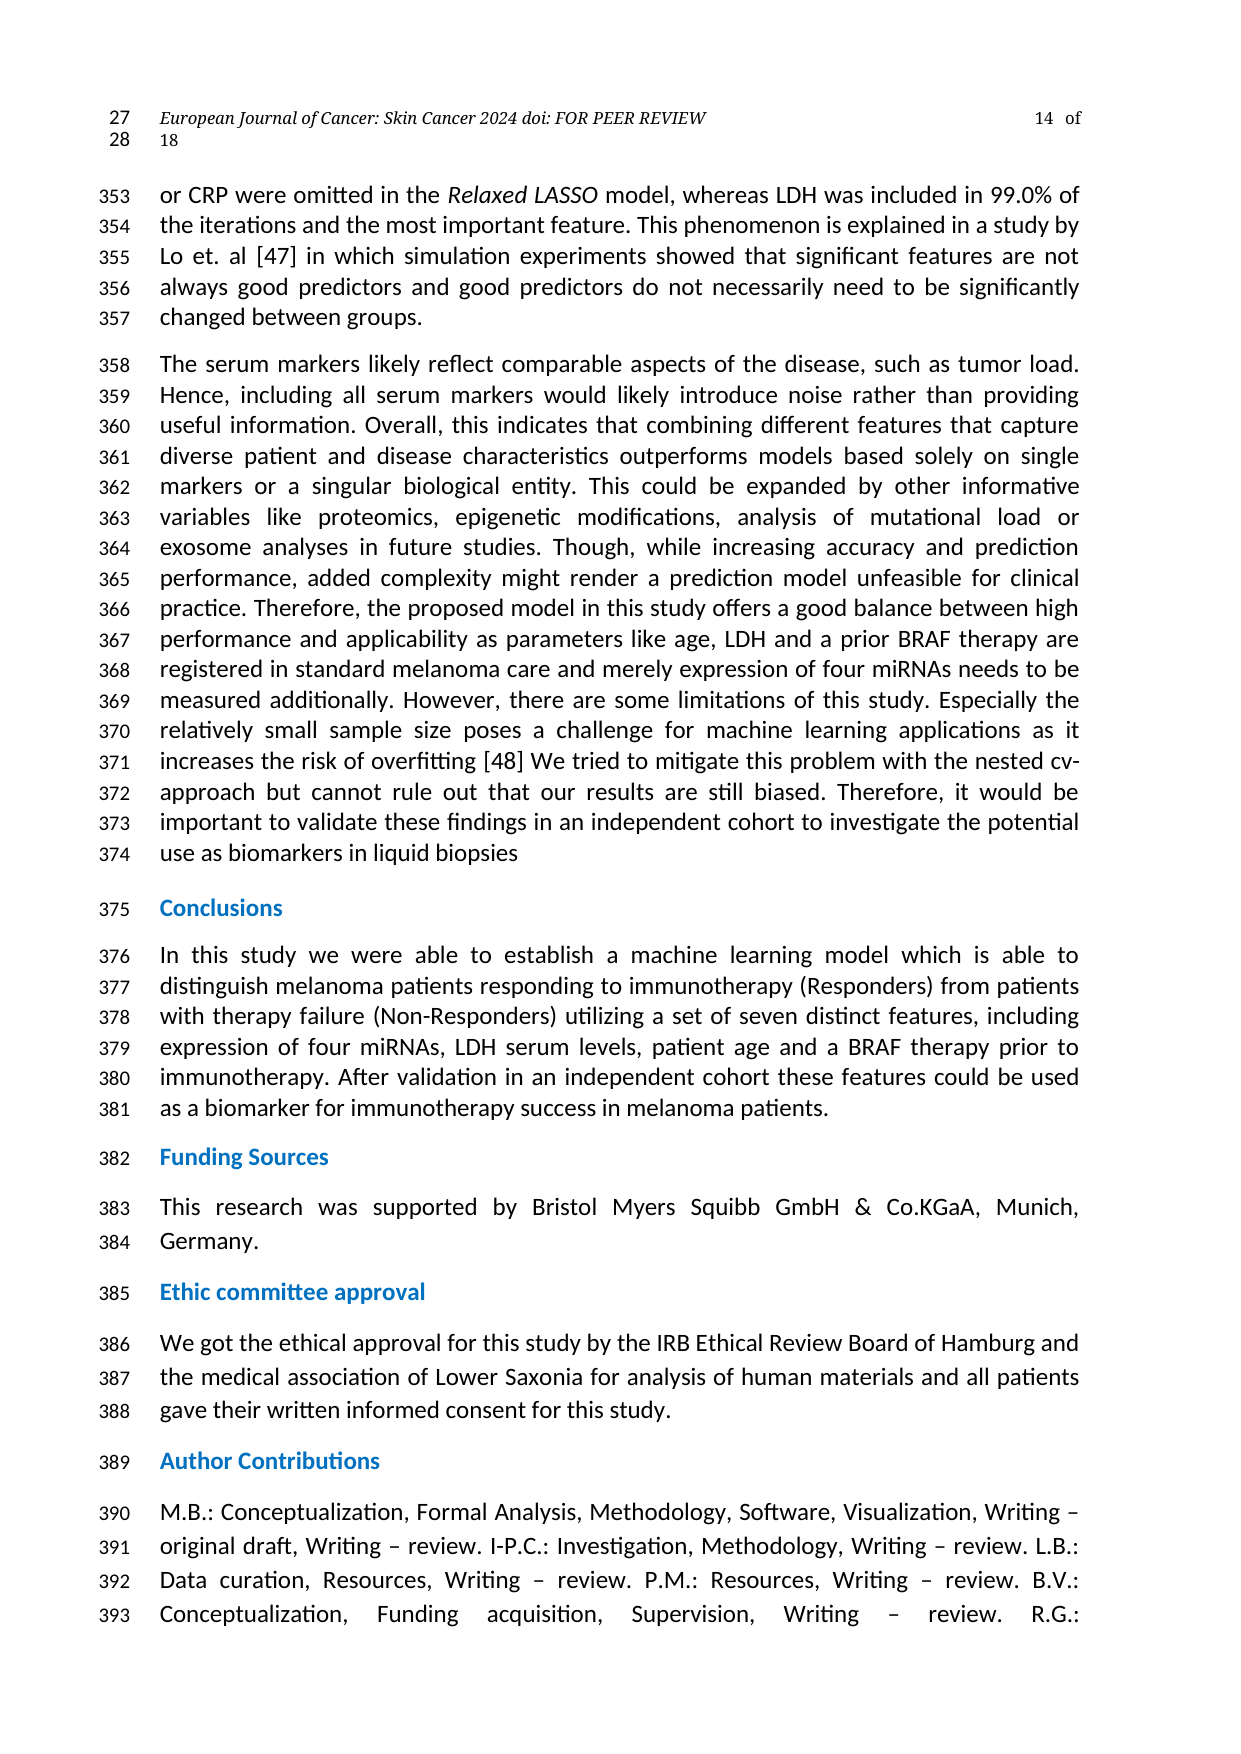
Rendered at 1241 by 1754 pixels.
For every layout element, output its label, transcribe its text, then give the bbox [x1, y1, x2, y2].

list The serum markers likely reflect comparable aspects of the disease, such as tumor load. Hence, including all serum markers would likely introduce noise rather than providing useful information. Overall, this indicates that combining different features that capture diverse patient and disease characteristics outperforms models based solely on single markers or a singular biological entity. This could be expanded by other informative variables like proteomics, epigenetic modifications, analysis of mutational load or exosome analyses in future studies. Though, while increasing accuracy and prediction performance, added complexity might render a prediction model unfeasible for clinical practice. Therefore, the proposed model in this study offers a good balance between high performance and applicability as parameters like age, LDH and a prior BRAF therapy are registered in standard melanoma care and merely expression of four miRNAs needs to be measured additionally. However, there are some limitations of this study. Especially the relatively small sample size poses a challenge for machine learning applications as it increases the risk of overfitting [48] We tried to mitigate this problem with the nested cv-approach but cannot rule out that our results are still biased. Therefore, it would be important to validate these findings in an independent cohort to investigate the potential use as biomarkers in liquid biopsies [159, 348, 1081, 867]
list In this study we were able to establish a machine learning model which is able to distinguish melanoma patients responding to immunotherapy (Responders) from patients with therapy failure (Non-Responders) utilizing a set of seven distinct features, including expression of four miRNAs, LDH serum levels, patient age and a BRAF therapy prior to immunotherapy. After validation in an independent cohort these features could be used as a biomarker for immunotherapy success in melanoma patients. [159, 939, 1081, 1122]
subtitle Conclusions [159, 892, 1081, 923]
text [159, 1494, 1081, 1630]
text Funding Sources [159, 1139, 1081, 1173]
text We got the ethical approval for this study by the IRB Ethical Review Board of Hamburg and the medical association of Lower Saxonia for analysis of human materials and all patients gave their written informed consent for this study. [159, 1325, 1081, 1427]
text Ethic committee approval [159, 1274, 1081, 1308]
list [159, 179, 1081, 332]
text Author Contributions [159, 1443, 1081, 1477]
text This research was supported by Bristol Myers Squibb GmbH & Co.KGaA, Munich, Germany. [159, 1190, 1081, 1258]
